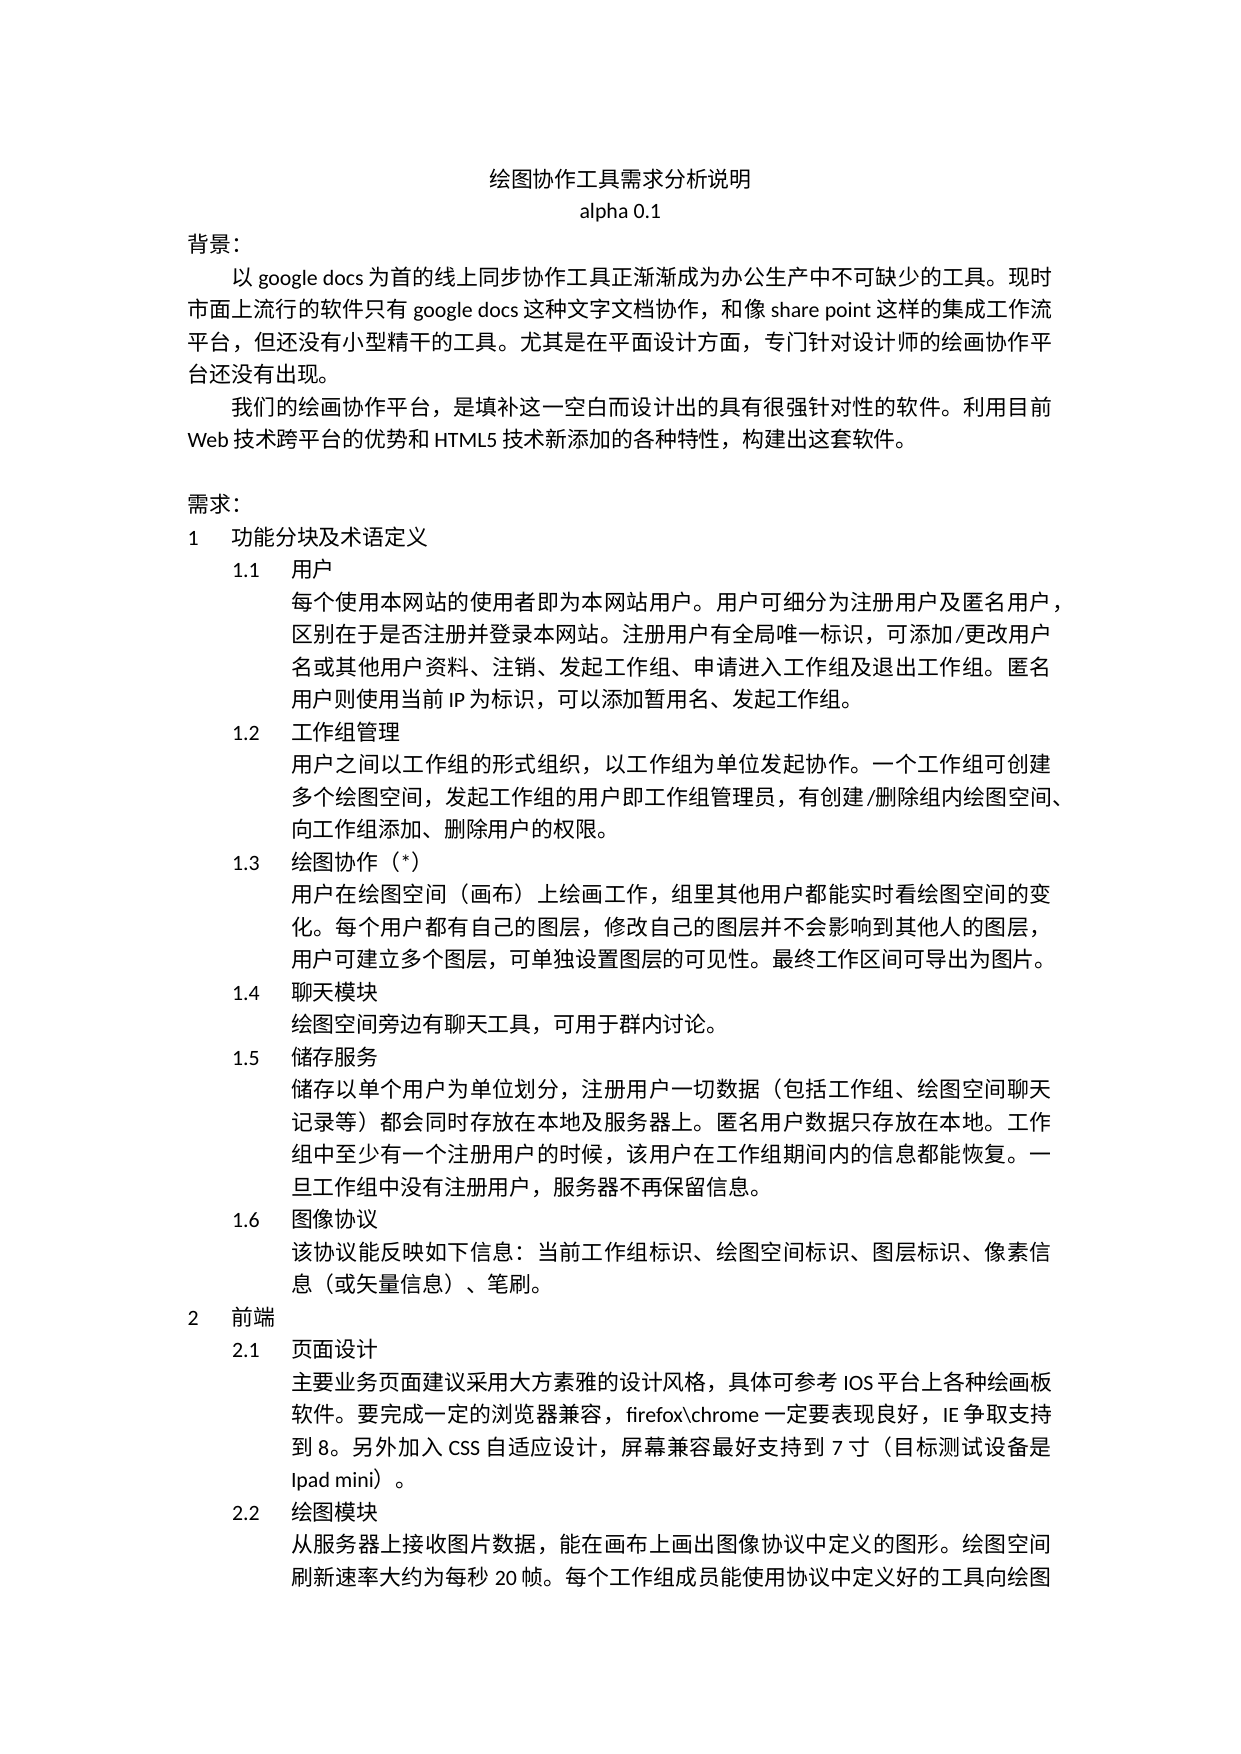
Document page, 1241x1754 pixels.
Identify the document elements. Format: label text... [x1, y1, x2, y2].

list 用户 [232, 552, 1053, 584]
list 页面设计 [232, 1332, 1053, 1364]
list 功能分块及术语定义 [187, 519, 1053, 552]
text 需求： [187, 487, 1053, 519]
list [291, 1527, 1053, 1592]
text 绘图协作工具需求分析说明 [187, 162, 1053, 194]
list 储存以单个用户为单位划分，注册用户一切数据（包括工作组、绘图空间聊天记录等）都会同时存放在本地及服务器上。匿名用户数据只存放在本地。工作组中至少有一个注册用户的时候，该用户在工作组期间内的信息都能恢复。一旦工作组中没有注册用户，服务器不再保留信息。 [291, 1072, 1053, 1202]
list 该协议能反映如下信息：当前工作组标识、绘图空间标识、图层标识、像素信息（或矢量信息）、笔刷。 [291, 1234, 1053, 1299]
list 主要业务页面建议采用大方素雅的设计风格，具体可参考IOS平台上各种绘画板软件。要完成一定的浏览器兼容，firefox\chrome一定要表现良好，IE争取支持到8。另外加入CSS自适应设计，屏幕兼容最好支持到7寸（目标测试设备是Ipad mini）。 [291, 1364, 1053, 1494]
text 背景： [187, 227, 1053, 259]
list 前端 [187, 1299, 1053, 1332]
list 聊天模块 [232, 974, 1053, 1007]
list 图像协议 [232, 1202, 1053, 1234]
text 以google docs为首的线上同步协作工具正渐渐成为办公生产中不可缺少的工具。现时市面上流行的软件只有google docs这种文字文档协作，和像share point这样的集成工作流平台，但还没有小型精干的工具。尤其是在平面设计方面，专门针对设计师的绘画协作平台还没有出现。 [187, 259, 1053, 389]
list 绘图协作（*） [232, 844, 1053, 877]
list 用户在绘图空间（画布）上绘画工作，组里其他用户都能实时看绘图空间的变化。每个用户都有自己的图层，修改自己的图层并不会影响到其他人的图层，用户可建立多个图层，可单独设置图层的可见性。最终工作区间可导出为图片。 [291, 877, 1053, 974]
list 绘图空间旁边有聊天工具，可用于群内讨论。 [291, 1007, 1053, 1039]
text alpha 0.1 [187, 194, 1053, 227]
list 储存服务 [232, 1039, 1053, 1072]
list 每个使用本网站的使用者即为本网站用户。用户可细分为注册用户及匿名用户，区别在于是否注册并登录本网站。注册用户有全局唯一标识，可添加/更改用户名或其他用户资料、注销、发起工作组、申请进入工作组及退出工作组。匿名用户则使用当前IP为标识，可以添加暂用名、发起工作组。 [291, 584, 1053, 714]
list 工作组管理 [232, 714, 1053, 747]
text 我们的绘画协作平台，是填补这一空白而设计出的具有很强针对性的软件。利用目前Web技术跨平台的优势和HTML5技术新添加的各种特性，构建出这套软件。 [187, 389, 1053, 454]
list 用户之间以工作组的形式组织，以工作组为单位发起协作。一个工作组可创建多个绘图空间，发起工作组的用户即工作组管理员，有创建/删除组内绘图空间、向工作组添加、删除用户的权限。 [291, 747, 1053, 844]
list 绘图模块 [232, 1494, 1053, 1527]
